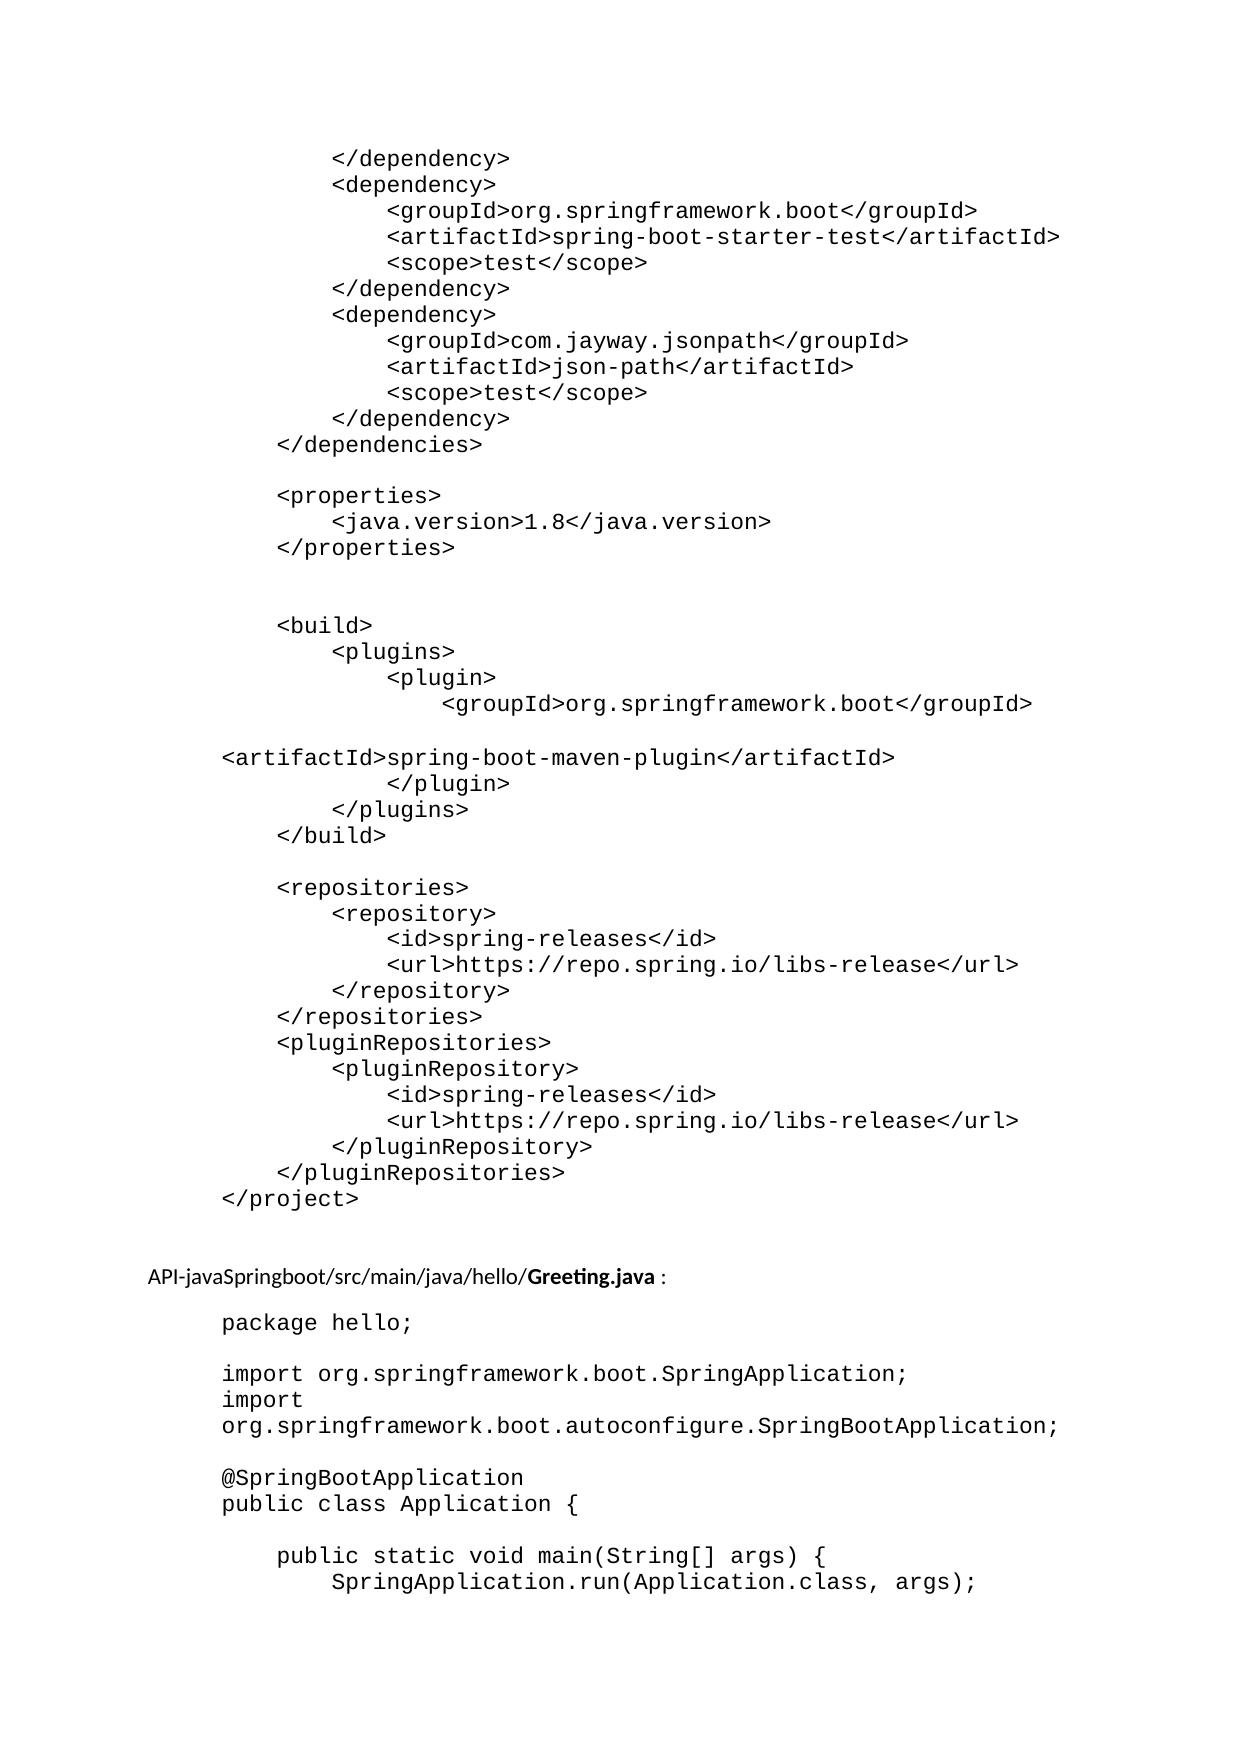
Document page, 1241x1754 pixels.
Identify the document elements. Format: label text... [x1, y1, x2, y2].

text <artifactId>spring-boot-maven-plugin</artifactId> [221, 718, 1093, 772]
text <scope>test</scope> [221, 381, 1093, 407]
text <properties> [221, 485, 1093, 511]
text <repository> [221, 902, 1093, 928]
text <id>spring-releases</id> [221, 928, 1093, 954]
text import org.springframework.boot.autoconfigure.SpringBootApplication; [221, 1389, 1093, 1441]
text <url>https://repo.spring.io/libs-release</url> [221, 954, 1093, 980]
text <java.version>1.8</java.version> [221, 511, 1093, 537]
text <artifactId>spring-boot-starter-test</artifactId> [221, 225, 1093, 251]
text <plugin> [221, 666, 1093, 692]
text </dependencies> [221, 433, 1093, 459]
text </pluginRepositories> [221, 1161, 1093, 1187]
text <dependency> [221, 303, 1093, 329]
text <pluginRepository> [221, 1057, 1093, 1083]
text </pluginRepository> [221, 1135, 1093, 1161]
text </build> [221, 824, 1093, 850]
text </project> [221, 1187, 1093, 1213]
text public static void main(String[] args) { [221, 1544, 1093, 1570]
text <dependency> [221, 173, 1093, 199]
text </repository> [221, 980, 1093, 1006]
text </plugins> [221, 798, 1093, 824]
text @SpringBootApplication [221, 1466, 1093, 1492]
text </dependency> [221, 277, 1093, 303]
text <repositories> [221, 876, 1093, 902]
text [221, 199, 1093, 225]
text <plugins> [221, 640, 1093, 666]
text <groupId>org.springframework.boot</groupId> [221, 692, 1093, 718]
text <build> [221, 614, 1093, 640]
text SpringApplication.run(Application.class, args); [221, 1570, 1093, 1596]
text package hello; [221, 1311, 1093, 1337]
text import org.springframework.boot.SpringApplication; [221, 1363, 1093, 1389]
text <groupId>com.jayway.jsonpath</groupId> [221, 329, 1093, 355]
text </properties> [221, 537, 1093, 563]
text </plugin> [221, 772, 1093, 798]
text </dependency> [221, 148, 1093, 173]
text <artifactId>json-path</artifactId> [221, 355, 1093, 381]
text </repositories> [221, 1006, 1093, 1032]
text <id>spring-releases</id> [221, 1083, 1093, 1109]
text </dependency> [221, 407, 1093, 433]
text <url>https://repo.spring.io/libs-release</url> [221, 1109, 1093, 1135]
text public class Application { [221, 1492, 1093, 1518]
text API-javaSpringboot/src/main/java/hello/Greeting.java : [148, 1262, 1093, 1290]
text <scope>test</scope> [221, 251, 1093, 277]
text <pluginRepositories> [221, 1032, 1093, 1057]
